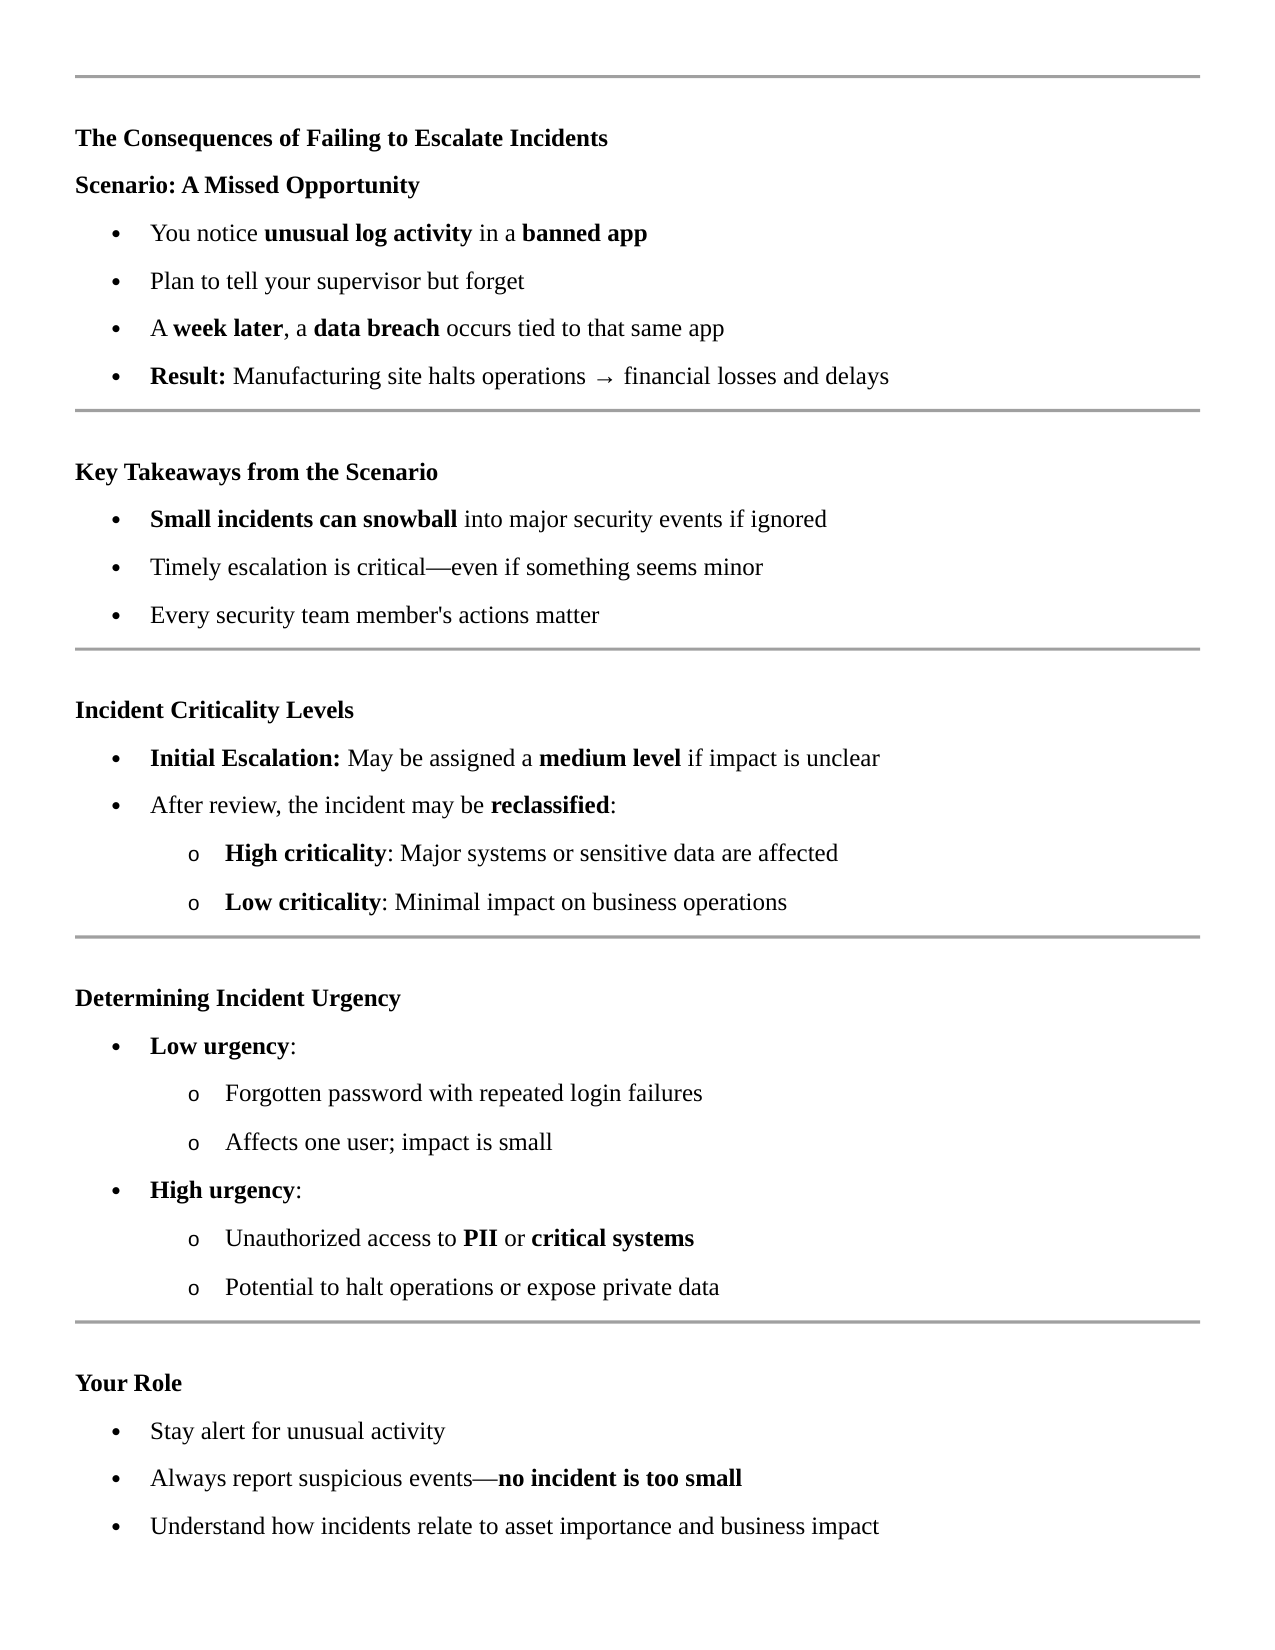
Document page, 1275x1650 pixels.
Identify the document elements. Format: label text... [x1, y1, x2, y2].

list Low criticality: Minimal impact on business operations [187, 887, 1200, 916]
list Plan to tell your supervisor but forget [112, 266, 1200, 294]
list Small incidents can snowball into major security events if ignored [112, 504, 1200, 533]
list Low urgency: [112, 1031, 1200, 1059]
list Result: Manufacturing site halts operations → financial losses and delays [112, 361, 1200, 390]
text Key Takeaways from the Scenario [75, 457, 1200, 485]
list Timely escalation is critical—even if something seems minor [112, 552, 1200, 581]
text Scenario: A Missed Opportunity [75, 170, 1200, 199]
list Every security team member's actions matter [112, 600, 1200, 628]
list Initial Escalation: May be assigned a medium level if impact is unclear [112, 743, 1200, 772]
text The Consequences of Failing to Escalate Incidents [75, 123, 1200, 151]
list Always report suspicious events—no incident is too small [112, 1463, 1200, 1492]
list After review, the incident may be reclassified: [112, 791, 1200, 819]
list High criticality: Major systems or sensitive data are affected [187, 838, 1200, 868]
text Incident Criticality Levels [75, 695, 1200, 724]
list High urgency: [112, 1176, 1200, 1204]
text Your Role [75, 1368, 1200, 1397]
list Affects one user; impact is small [187, 1127, 1200, 1157]
list A week later, a data breach occurs tied to that same app [112, 313, 1200, 342]
list Understand how incidents relate to asset importance and business impact [112, 1511, 1200, 1540]
text Determining Incident Urgency [75, 983, 1200, 1012]
list Unauthorized access to PII or critical systems [187, 1223, 1200, 1253]
list Stay alert for unusual activity [112, 1416, 1200, 1444]
list Forgotten password with repeated login failures [187, 1078, 1200, 1108]
list You notice unusual log activity in a banned app [112, 218, 1200, 247]
list Potential to halt operations or expose private data [187, 1272, 1200, 1301]
